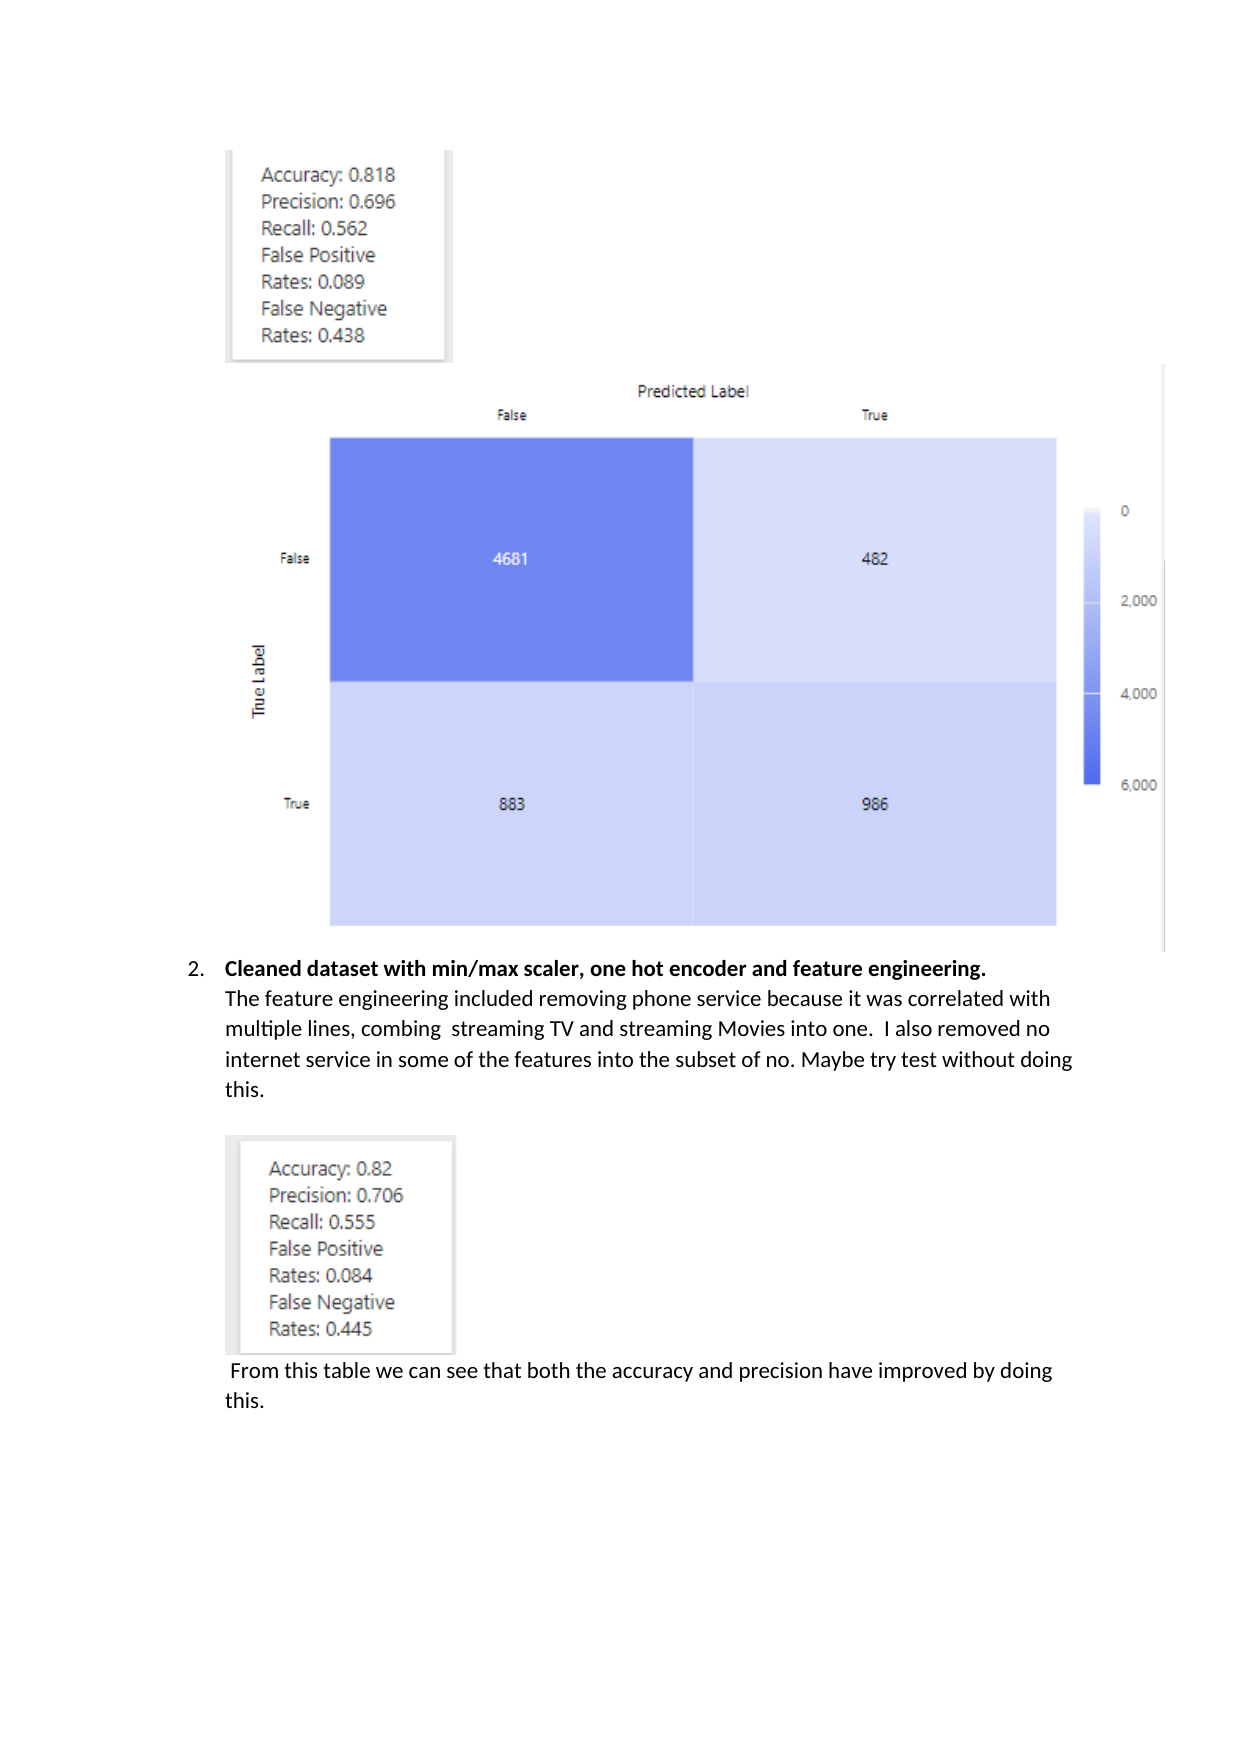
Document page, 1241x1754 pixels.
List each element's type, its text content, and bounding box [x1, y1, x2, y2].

list From this table we can see that both the accuracy and precision have improved by doing this. [225, 1356, 1090, 1414]
list Cleaned dataset with min/max scaler, one hot encoder and feature engineering. [187, 954, 1090, 982]
list The feature engineering included removing phone service because it was correlated with multiple lines, combing streaming TV and streaming Movies into one. I also removed no internet service in some of the features into the subset of no. Maybe try test without doing this. [225, 984, 1090, 1103]
picture [225, 150, 454, 363]
picture [225, 364, 1166, 952]
picture [225, 1135, 457, 1355]
